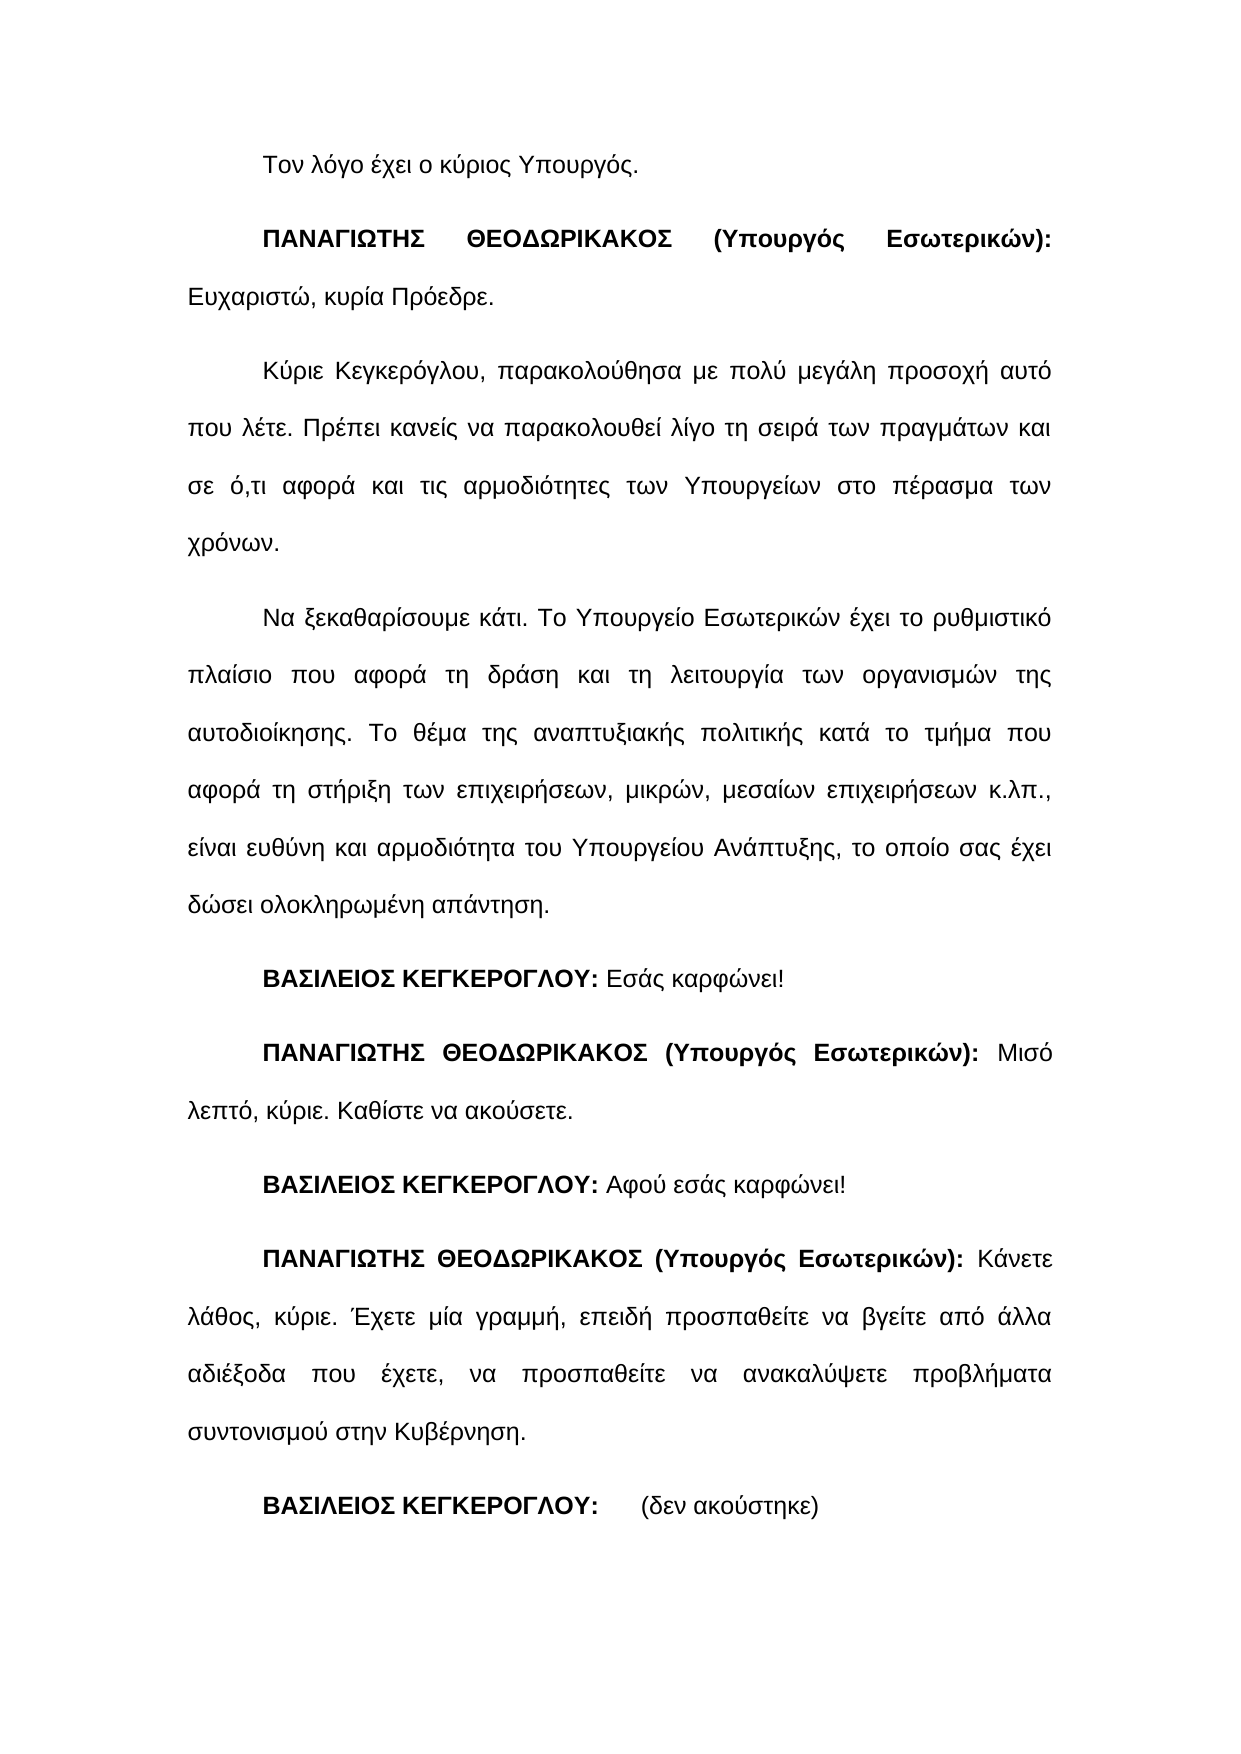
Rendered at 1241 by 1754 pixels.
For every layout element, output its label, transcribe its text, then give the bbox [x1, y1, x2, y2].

text ΒΑΣΙΛΕΙΟΣ ΚΕΓΚΕΡΟΓΛΟΥ: Εσάς καρφώνει! [187, 964, 1053, 993]
text ΠΑΝΑΓΙΩΤΗΣ ΘΕΟΔΩΡΙΚΑΚΟΣ (Υπουργός Εσωτερικών): Ευχαριστώ, κυρία Πρόεδρε. [187, 224, 1053, 310]
text ΠΑΝΑΓΙΩΤΗΣ ΘΕΟΔΩΡΙΚΑΚΟΣ (Υπουργός Εσωτερικών): Μισό λεπτό, κύριε. Καθίστε να ακούσετε. [187, 1038, 1053, 1124]
text Κύριε Κεγκερόγλου, παρακολούθησα με πολύ μεγάλη προσοχή αυτό που λέτε. Πρέπει κανείς να παρακολουθεί λίγο τη σειρά των πραγμάτων και σε ό,τι αφορά και τις αρμοδιότητες των Υπουργείων στο πέρασμα των χρόνων. [187, 356, 1053, 557]
text ΒΑΣΙΛΕΙΟΣ ΚΕΓΚΕΡΟΓΛΟΥ: (δεν ακούστηκε) [187, 1491, 1053, 1519]
text ΒΑΣΙΛΕΙΟΣ ΚΕΓΚΕΡΟΓΛΟΥ: Αφού εσάς καρφώνει! [187, 1170, 1053, 1199]
text Να ξεκαθαρίσουμε κάτι. Το Υπουργείο Εσωτερικών έχει το ρυθμιστικό πλαίσιο που αφορά τη δράση και τη λειτουργία των οργανισμών της αυτοδιοίκησης. Το θέμα της αναπτυξιακής πολιτικής κατά το τμήμα που αφορά τη στήριξη των επιχειρήσεων, μικρών, μεσαίων επιχειρήσεων κ.λπ., είναι ευθύνη και αρμοδιότητα του Υπουργείου Ανάπτυξης, το οποίο σας έχει δώσει ολοκληρωμένη απάντηση. [187, 602, 1053, 919]
text Τον λόγο έχει ο κύριος Υπουργός. [187, 150, 1053, 179]
text ΠΑΝΑΓΙΩΤΗΣ ΘΕΟΔΩΡΙΚΑΚΟΣ (Υπουργός Εσωτερικών): Κάνετε λάθος, κύριε. Έχετε μία γραμμή, επειδή προσπαθείτε να βγείτε από άλλα αδιέξοδα που έχετε, να προσπαθείτε να ανακαλύψετε προβλήματα συντονισμού στην Κυβέρνηση. [187, 1244, 1053, 1445]
